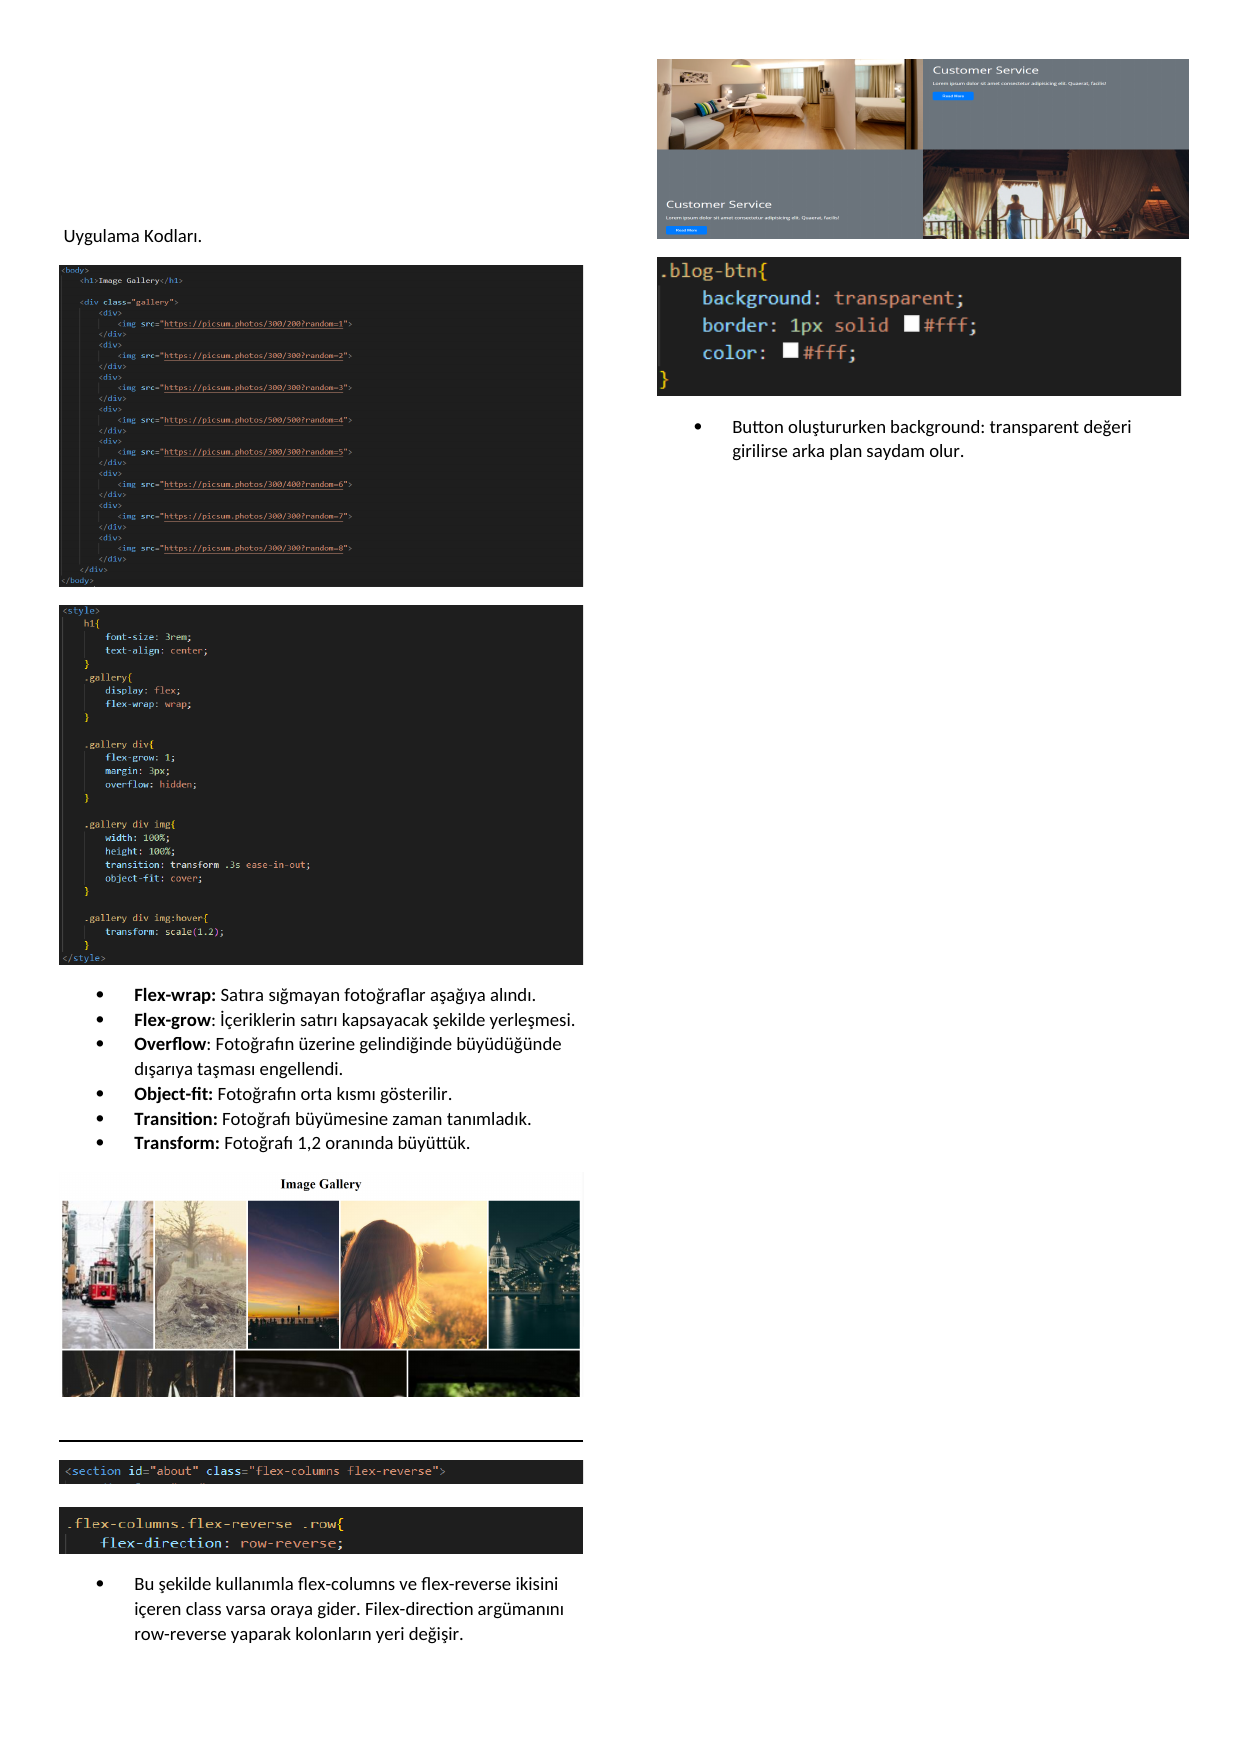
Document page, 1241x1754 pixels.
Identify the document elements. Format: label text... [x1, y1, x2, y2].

picture [59, 1460, 584, 1484]
list Overflow: Fotoğrafın üzerine gelindiğinde büyüdüğünde dışarıya taşması engellendi. [97, 1033, 583, 1080]
picture [59, 1507, 583, 1554]
list Object-fit: Fotoğrafın orta kısmı gösterilir. [97, 1082, 583, 1105]
text Uygulama Kodları. [59, 224, 583, 247]
list Transition: Fotoğrafı büyümesine zaman tanımladık. [97, 1107, 583, 1129]
list Button oluştururken background: transparent değeri girilirse arka plan saydam olur. [694, 415, 1181, 462]
picture [59, 605, 584, 965]
picture [59, 1172, 584, 1397]
list Flex-wrap: Satıra sığmayan fotoğraflar aşağıya alındı. [97, 983, 583, 1006]
list Transform: Fotoğrafı 1,2 oranında büyüttük. [97, 1131, 583, 1154]
list Flex-grow: İçeriklerin satırı kapsayacak şekilde yerleşmesi. [97, 1008, 583, 1031]
picture [657, 59, 1189, 239]
picture [59, 265, 584, 587]
list Bu şekilde kullanımla flex-columns ve flex-reverse ikisini içeren class varsa oraya gider. Filex-direction argümanını row-reverse yaparak kolonların yeri değişir. [97, 1572, 583, 1644]
picture [657, 257, 1182, 396]
